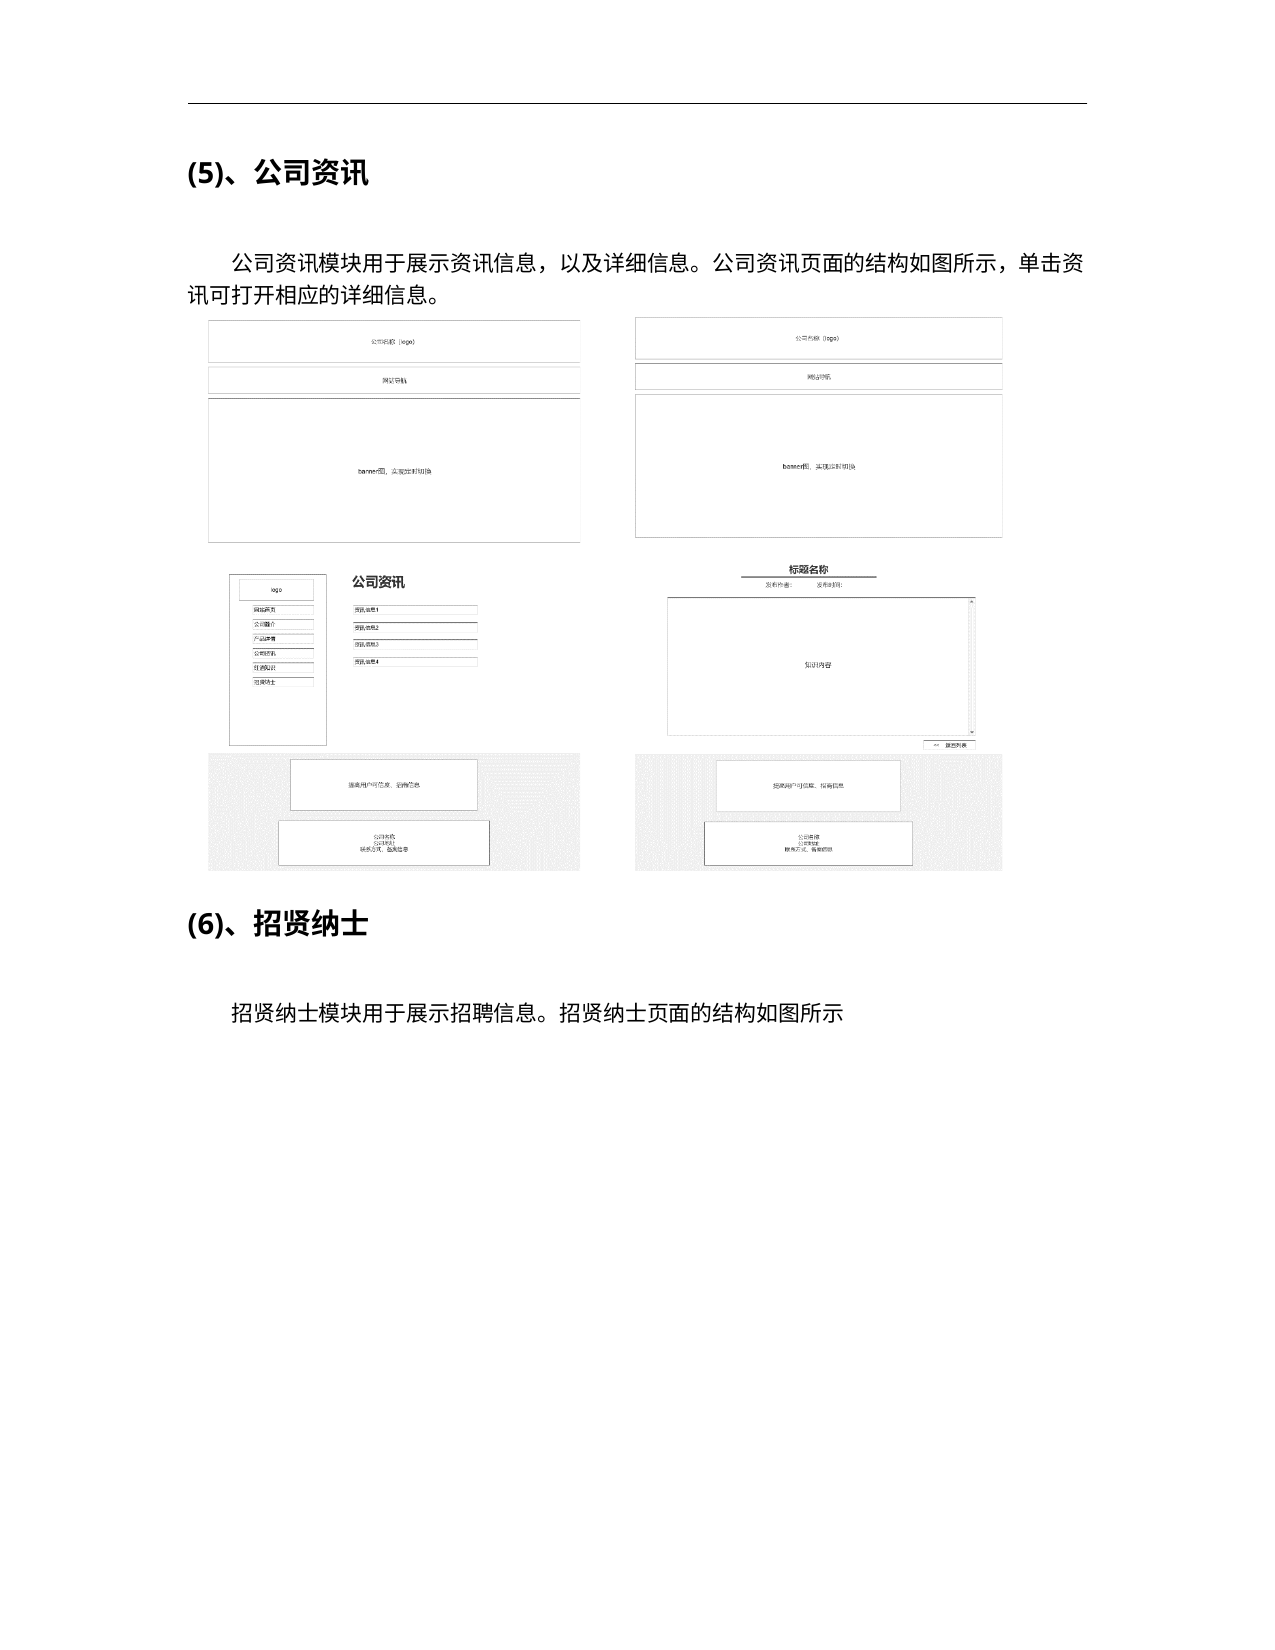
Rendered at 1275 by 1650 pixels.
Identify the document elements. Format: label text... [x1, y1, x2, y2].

text 公司资讯模块用于展示资讯信息，以及详细信息。公司资讯页面的结构如图所示，单击资讯可打开相应的详细信息。 [187, 246, 1087, 309]
picture [614, 309, 1003, 871]
subtitle (5)、公司资讯 [187, 150, 1087, 192]
text 招贤纳士模块用于展示招聘信息。招贤纳士页面的结构如图所示 [187, 996, 1087, 1028]
subtitle (6)、招贤纳士 [187, 900, 1087, 943]
picture [187, 312, 581, 871]
